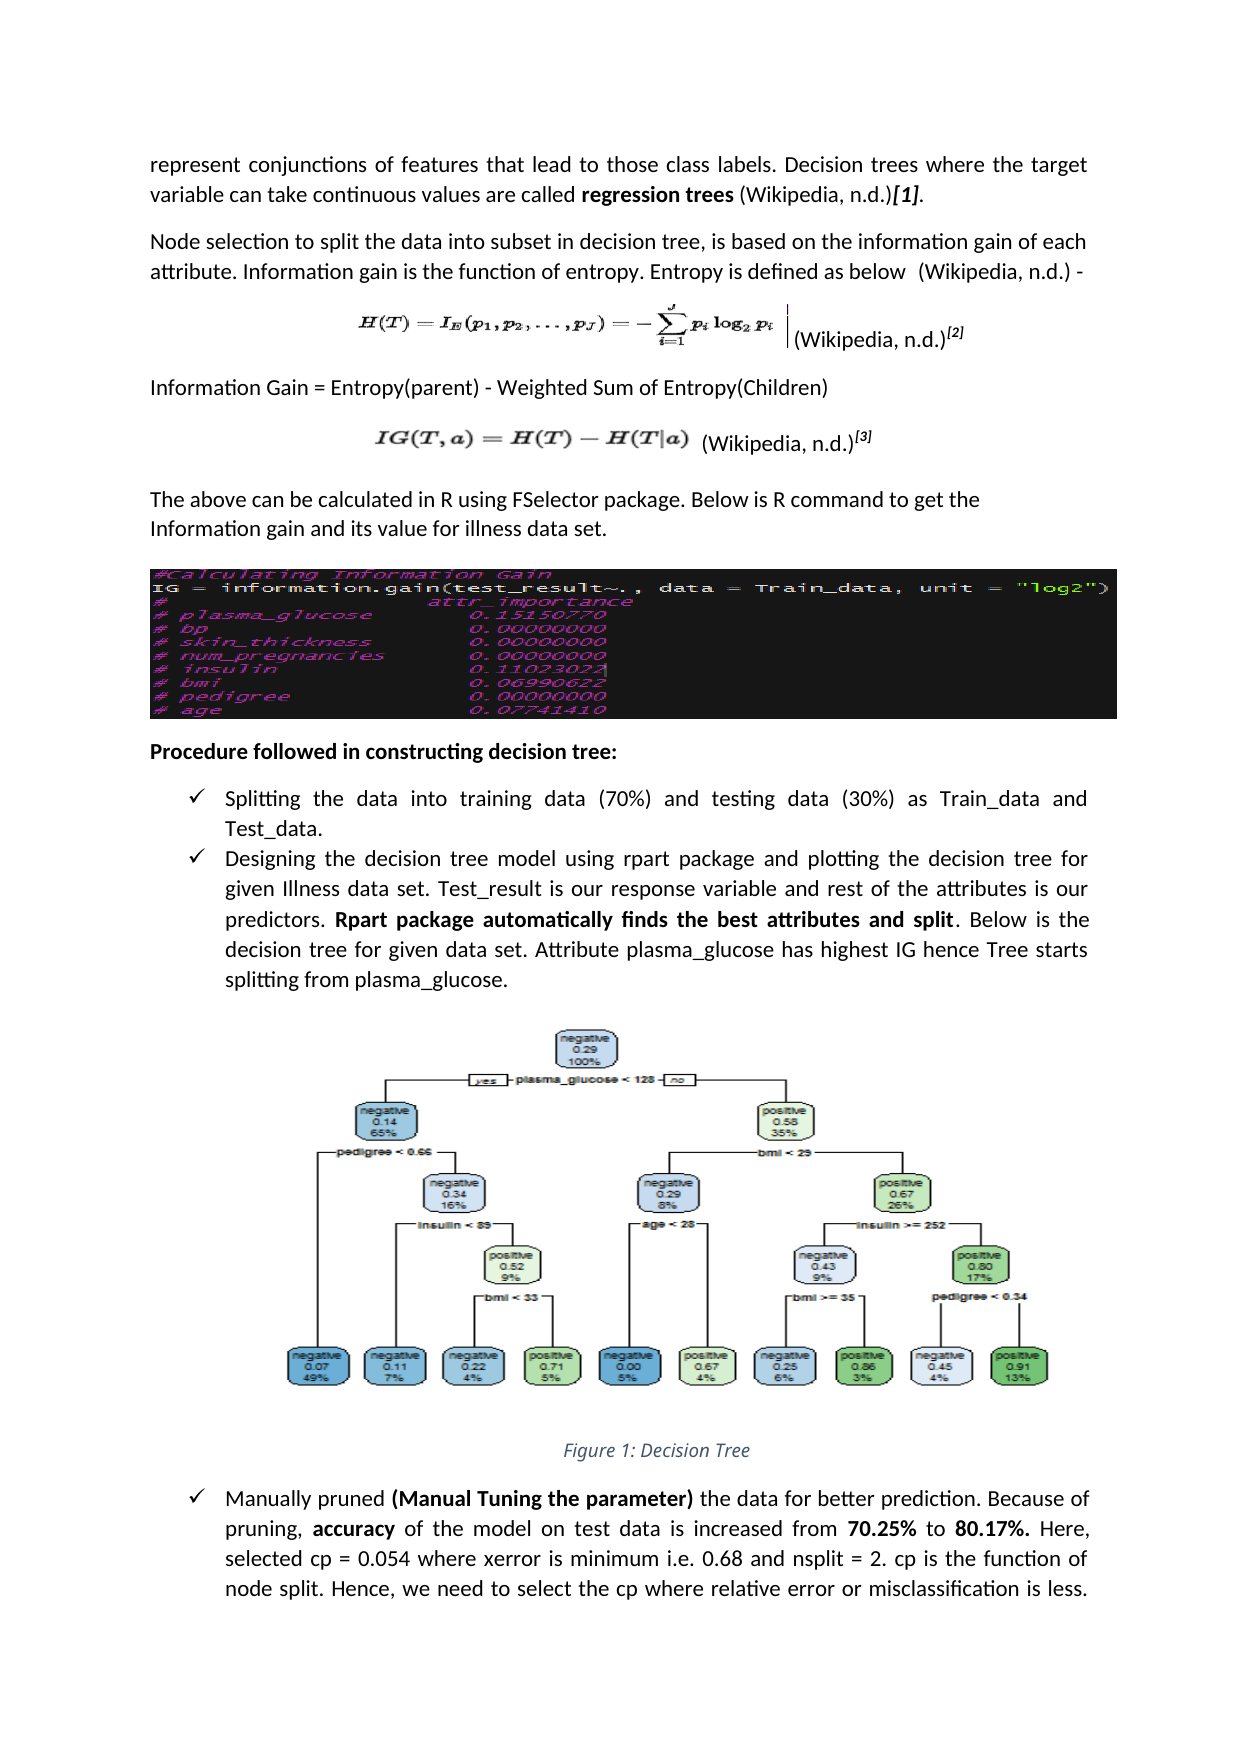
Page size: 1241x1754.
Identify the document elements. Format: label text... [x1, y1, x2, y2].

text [150, 150, 1090, 208]
text Procedure followed in constructing decision tree: [150, 737, 1090, 765]
picture [349, 304, 789, 348]
picture [150, 569, 1117, 719]
text Node selection to split the data into subset in decision tree, is based on the information gain of each attribute. Information gain is the function of entropy. Entropy is defined as below - [150, 227, 1090, 285]
picture [225, 995, 1111, 1419]
picture [366, 420, 697, 452]
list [187, 1484, 1090, 1603]
text Information Gain = Entropy(parent) - Weighted Sum of Entropy(Children) [150, 373, 1090, 401]
text Figure 1: Decision Tree [150, 1438, 1090, 1463]
list Designing the decision tree model using rpart package and plotting the decision tree for given Illness data set. Test_result is our response variable and rest of the attributes is our predictors. Rpart package automatically finds the best attributes and split. Below is the decision tree for given data set. Attribute plasma_glucose has highest IG hence Tree starts splitting from plasma_glucose. [187, 844, 1090, 993]
text The above can be calculated in R using FSelector package. Below is R command to get the Information gain and its value for illness data set. [150, 486, 1090, 542]
list Splitting the data into training data (70%) and testing data (30%) as Train_data and Test_data. [187, 784, 1090, 842]
